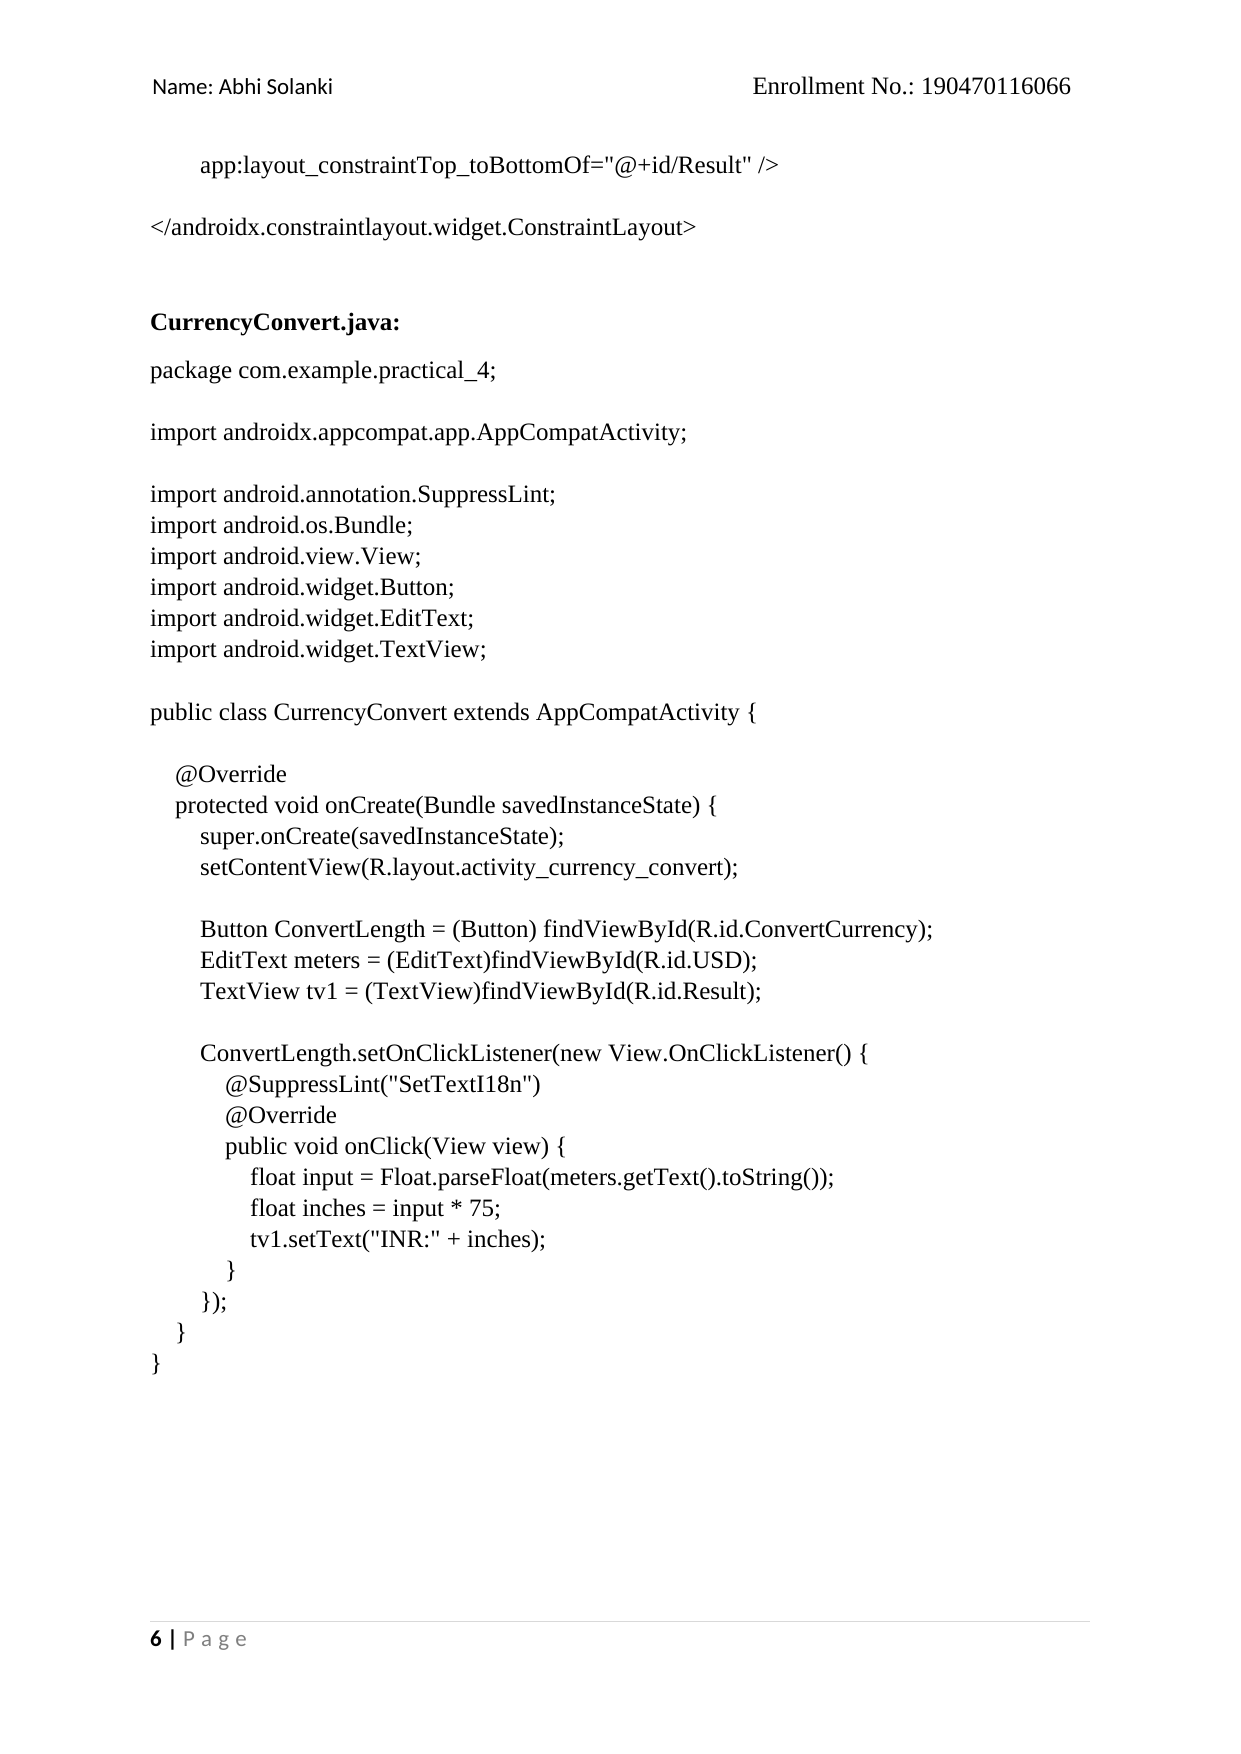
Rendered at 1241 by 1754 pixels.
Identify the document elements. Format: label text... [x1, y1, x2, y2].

text package com.example.practical_4; import androidx.appcompat.app.AppCompatActivity; import android.annotation.SuppressLint; import android.os.Bundle; import android.view.View; import android.widget.Button; import android.widget.EditText; import android.widget.TextView; public class CurrencyConvert extends AppCompatActivity { @Override protected void onCreate(Bundle savedInstanceState) { super.onCreate(savedInstanceState); setContentView(R.layout.activity_currency_convert); Button ConvertLength = (Button) findViewById(R.id.ConvertCurrency); EditText meters = (EditText)findViewById(R.id.USD); TextView tv1 = (TextView)findViewById(R.id.Result); ConvertLength.setOnClickListener(new View.OnClickListener() { @SuppressLint("SetTextI18n") @Override public void onClick(View view) { float input = Float.parseFloat(meters.getText().toString()); float inches = input * 75; tv1.setText("INR:" + inches); } }); } } [150, 355, 1090, 1377]
text CurrencyConvert.java: [150, 307, 1090, 336]
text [150, 150, 1090, 241]
